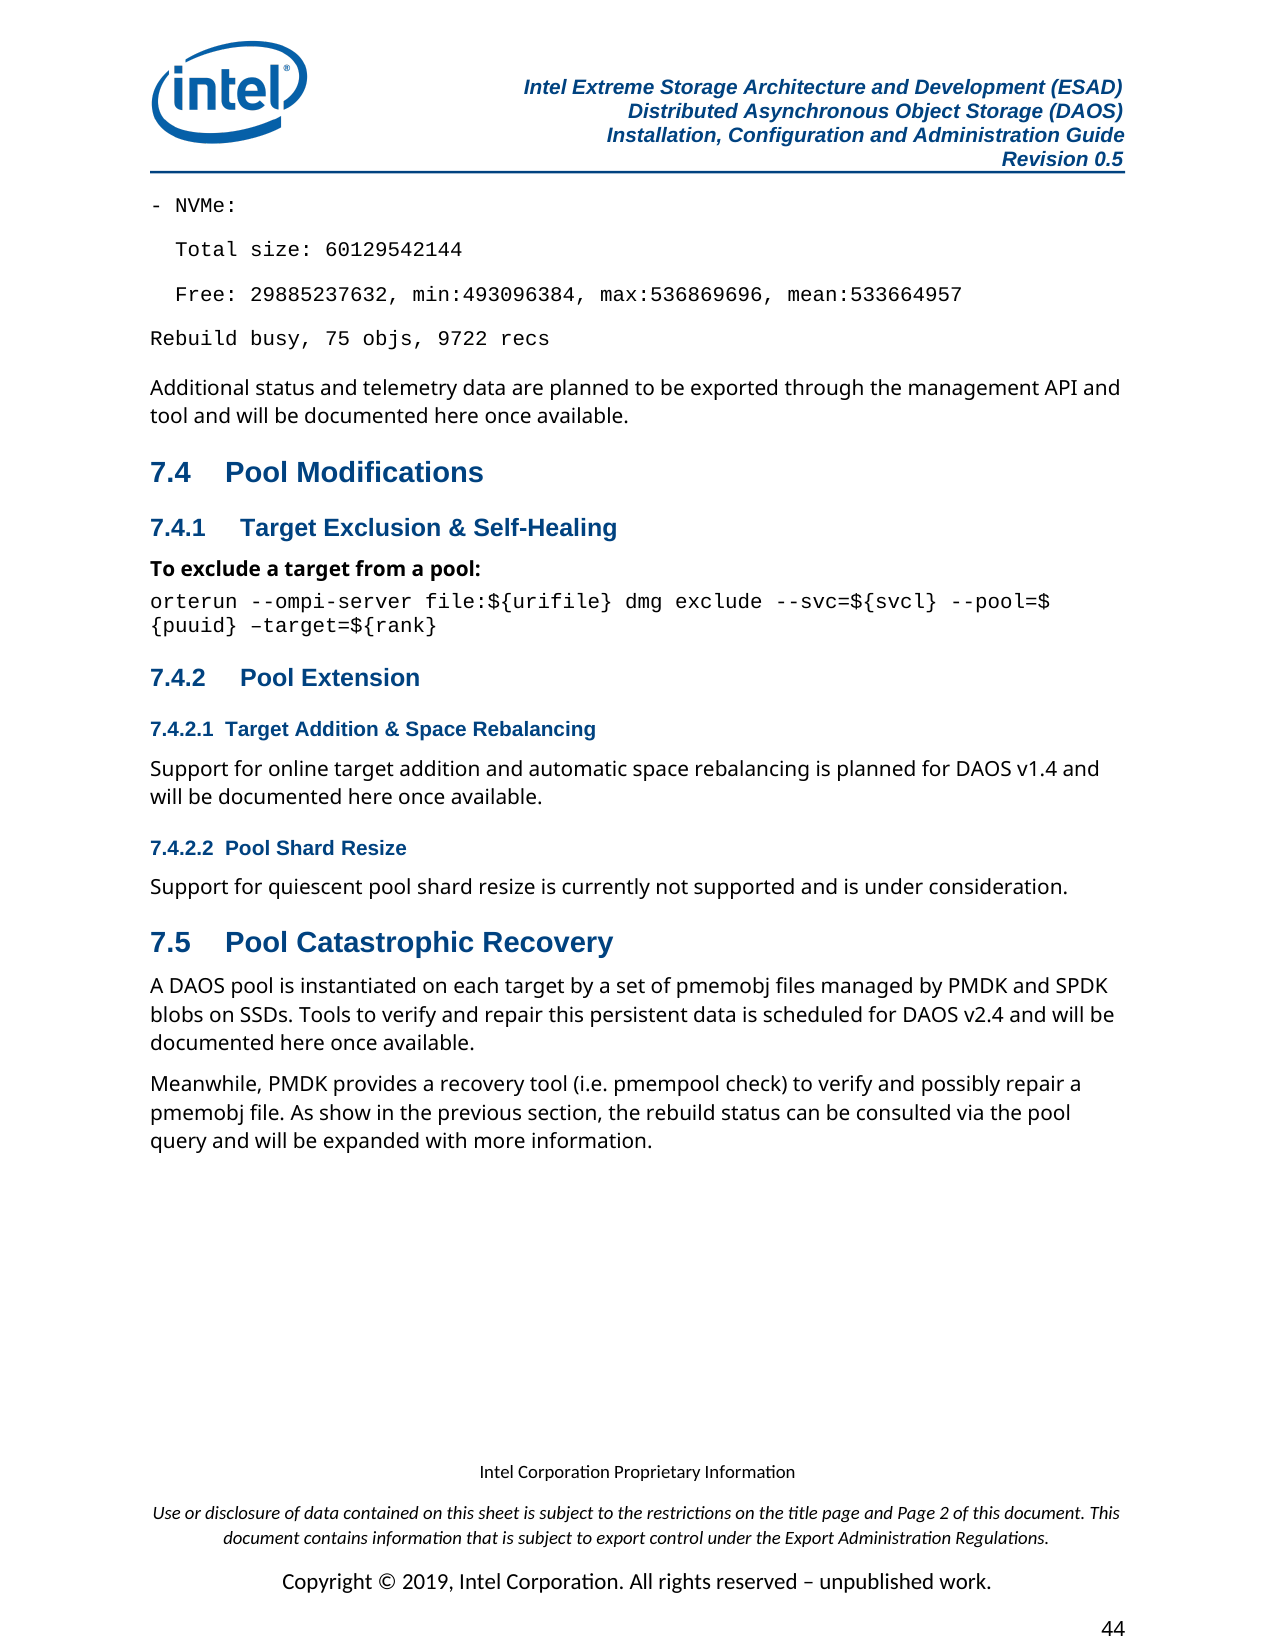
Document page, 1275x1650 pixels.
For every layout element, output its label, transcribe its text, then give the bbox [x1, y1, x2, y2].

text Additional status and telemetry data are planned to be exported through the management API and tool and will be documented here once available. [150, 373, 1125, 429]
text Total size: 60129542144 [150, 239, 1125, 263]
subtitle Target Exclusion & Self-Healing [150, 513, 1125, 542]
subtitle Target Addition & Space Rebalancing [150, 717, 1125, 741]
text Support for online target addition and automatic space rebalancing is planned for DAOS v1.4 and will be documented here once available. [150, 754, 1125, 811]
text A DAOS pool is instantiated on each target by a set of pmemobj files managed by PMDK and SPDK blobs on SSDs. Tools to verify and repair this persistent data is scheduled for DAOS v2.4 and will be documented here once available. [150, 971, 1125, 1057]
text orterun --ompi-server file:${urifile} dmg exclude --svc=${svcl} --pool=${puuid} –target=${rank} [150, 591, 1125, 638]
subtitle Pool Catastrophic Recovery [150, 925, 1125, 959]
text Support for quiescent pool shard resize is currently not supported and is under consideration. [150, 872, 1125, 900]
picture [120, 9, 338, 175]
text Rebuild busy, 75 objs, 9722 recs [150, 328, 1125, 352]
text To exclude a target from a pool: [150, 554, 1125, 583]
subtitle Pool Shard Resize [150, 836, 1125, 859]
text - NVMe: [150, 195, 1125, 218]
text Free: 29885237632, min:493096384, max:536869696, mean:533664957 [150, 284, 1125, 307]
text Meanwhile, PMDK provides a recovery tool (i.e. pmempool check) to verify and possibly repair a pmemobj file. As show in the previous section, the rebuild status can be consulted via the pool query and will be expanded with more information. [150, 1069, 1125, 1154]
subtitle Pool Extension [150, 663, 1125, 692]
subtitle Pool Modifications [150, 454, 1125, 488]
